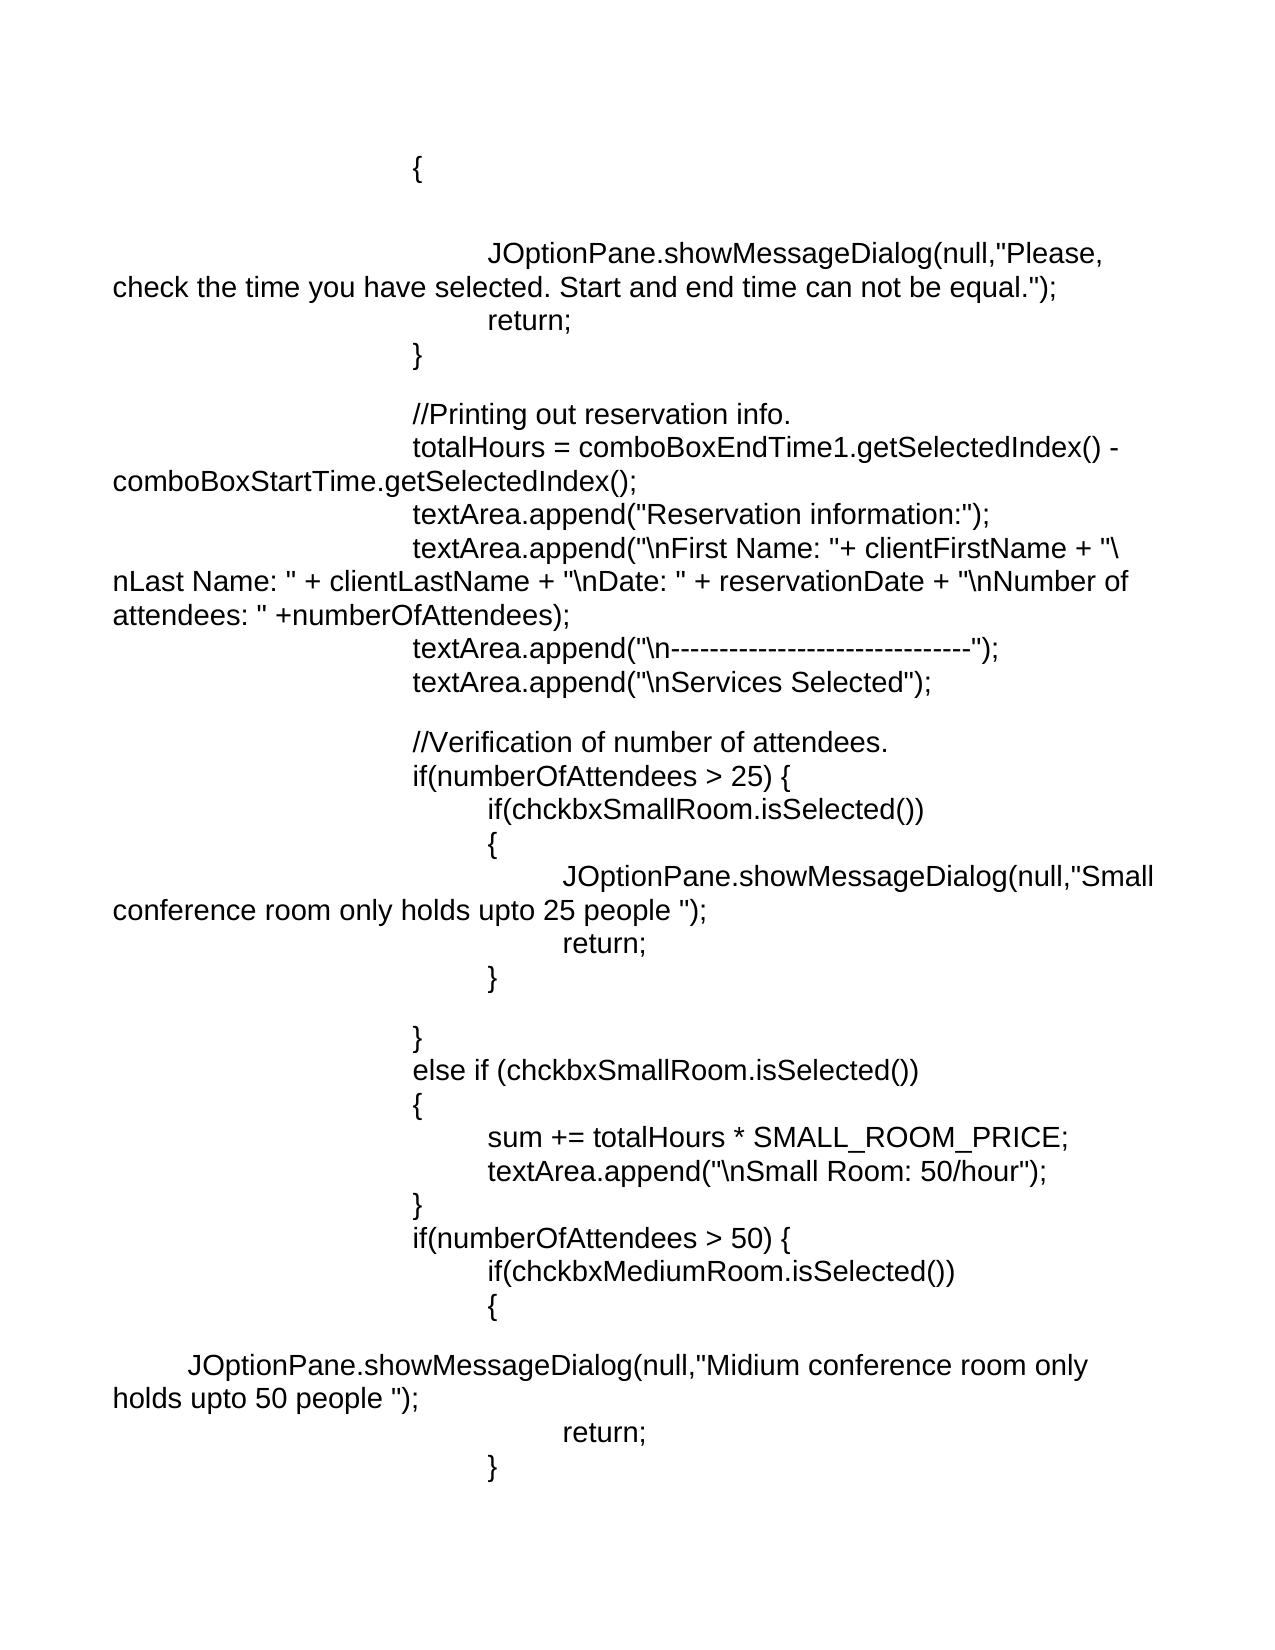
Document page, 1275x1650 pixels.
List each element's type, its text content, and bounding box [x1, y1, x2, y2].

text { [112, 826, 1162, 859]
text } [112, 1448, 1162, 1482]
text totalHours = comboBoxEndTime1.getSelectedIndex() - comboBoxStartTime.getSelectedIndex(); [112, 430, 1162, 497]
text return; [112, 1415, 1162, 1448]
text textArea.append("\nServices Selected"); [112, 665, 1162, 699]
text } [112, 960, 1162, 993]
text else if (chckbxSmallRoom.isSelected()) [112, 1053, 1162, 1087]
text textArea.append("\nSmall Room: 50/hour"); [112, 1154, 1162, 1187]
text if(chckbxSmallRoom.isSelected()) [112, 792, 1162, 826]
text sum += totalHours * SMALL_ROOM_PRICE; [112, 1120, 1162, 1154]
text //Printing out reservation info. [112, 397, 1162, 430]
text JOptionPane.showMessageDialog(null,"Midium conference room only holds upto 50 people "); [112, 1322, 1162, 1415]
text textArea.append("\nFirst Name: "+ clientFirstName + "\nLast Name: " + clientLastName + "\nDate: " + reservationDate + "\nNumber of attendees: " +numberOfAttendees); [112, 531, 1162, 632]
text JOptionPane.showMessageDialog(null,"Please, check the time you have selected. Start and end time can not be equal."); [112, 236, 1162, 303]
text { [112, 1087, 1162, 1120]
text { [112, 1288, 1162, 1322]
text } [112, 1187, 1162, 1221]
text textArea.append("\n-------------------------------"); [112, 632, 1162, 665]
text } [112, 1020, 1162, 1053]
text textArea.append("Reservation information:"); [112, 497, 1162, 531]
text JOptionPane.showMessageDialog(null,"Small conference room only holds upto 25 people "); [112, 859, 1162, 926]
text if(chckbxMediumRoom.isSelected()) [112, 1254, 1162, 1288]
text } [112, 337, 1162, 370]
text if(numberOfAttendees > 25) { [112, 758, 1162, 792]
text if(numberOfAttendees > 50) { [112, 1221, 1162, 1254]
text { [112, 150, 1162, 183]
text return; [112, 926, 1162, 960]
text //Verification of number of attendees. [112, 725, 1162, 758]
text return; [112, 303, 1162, 337]
